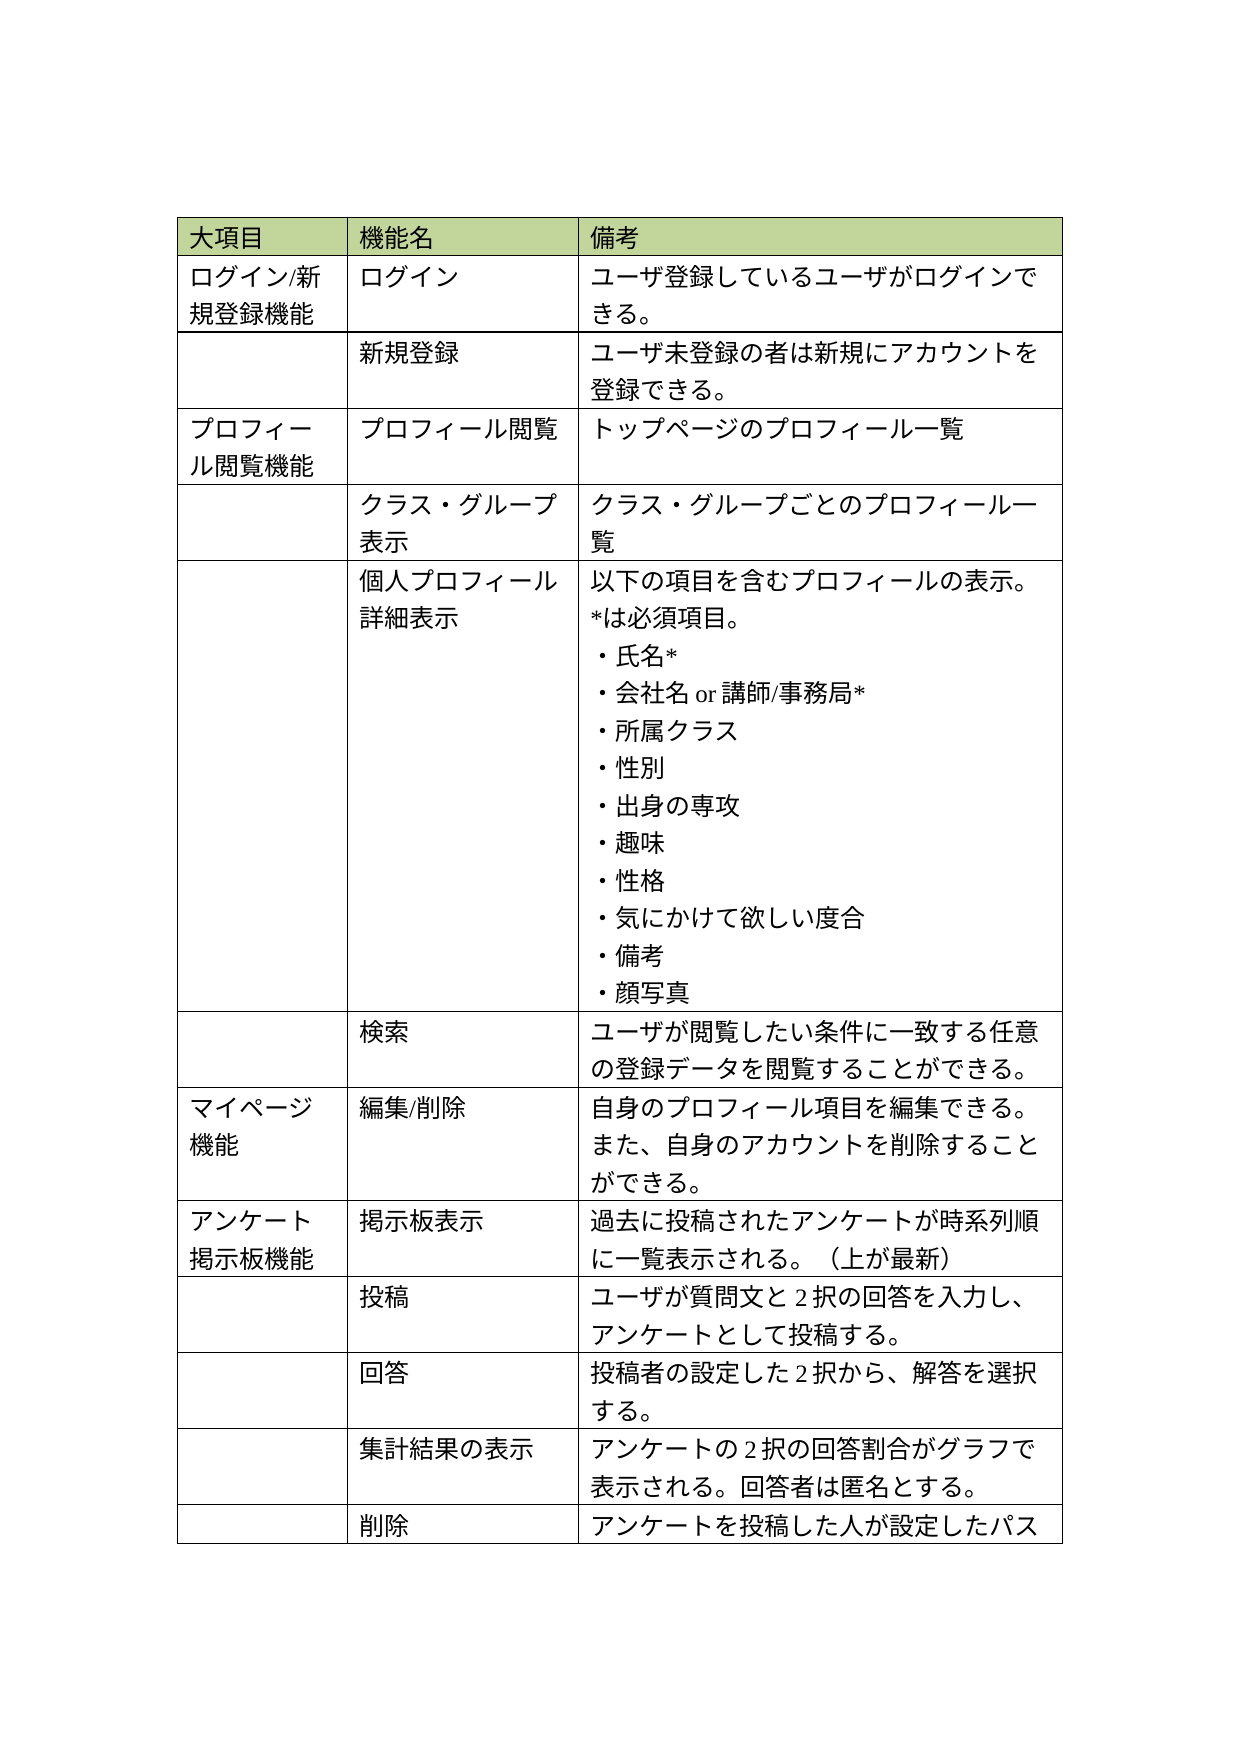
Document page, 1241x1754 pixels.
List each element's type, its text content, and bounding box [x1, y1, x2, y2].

table_header 大項目 [178, 218, 347, 255]
table_cell [178, 485, 347, 559]
table_cell 投稿者の設定した2択から、解答を選択する。 [579, 1353, 1062, 1428]
table_cell 個人プロフィール詳細表示 [348, 561, 578, 1011]
table_cell ユーザ登録しているユーザがログインできる。 [579, 256, 1062, 331]
table_cell ユーザ未登録の者は新規にアカウントを登録できる。 [579, 333, 1062, 407]
table_cell 以下の項目を含むプロフィールの表示。*は必須項目。 ・氏名* ・会社名or講師/事務局* ・所属クラス ・性別 ・出身の専攻 ・趣味 ・性格 ・気にかけて欲しい度合 ・備考 ・顔写真 [579, 561, 1062, 1011]
table_cell 回答 [348, 1353, 578, 1428]
table_cell プロフィール閲覧機能 [178, 409, 347, 483]
table_cell 自身のプロフィール項目を編集できる。また、自身のアカウントを削除することができる。 [579, 1088, 1062, 1200]
table_cell [178, 1277, 347, 1352]
table_cell 投稿 [348, 1277, 578, 1352]
table_cell マイページ機能 [178, 1088, 347, 1200]
table_cell [178, 561, 347, 1011]
table_cell 集計結果の表示 [348, 1429, 578, 1504]
table_cell クラス・グループごとのプロフィール一覧 [579, 485, 1062, 559]
table_cell アンケート掲示板機能 [178, 1201, 347, 1276]
table_cell 削除 [348, 1505, 578, 1543]
table_cell [178, 1012, 347, 1087]
table_cell 検索 [348, 1012, 578, 1087]
table_cell ユーザが閲覧したい条件に一致する任意の登録データを閲覧することができる。 [579, 1012, 1062, 1087]
table_cell プロフィール閲覧 [348, 409, 578, 483]
table_header 備考 [579, 218, 1062, 255]
table_cell [178, 333, 347, 407]
table_cell ユーザが質問文と2択の回答を入力し、アンケートとして投稿する。 [579, 1277, 1062, 1352]
table_header 機能名 [348, 218, 578, 255]
table_cell トップページのプロフィール一覧 [579, 409, 1062, 483]
table_cell クラス・グループ表示 [348, 485, 578, 559]
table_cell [579, 1505, 1062, 1543]
table_cell [178, 1505, 347, 1543]
table_cell ログイン/新規登録機能 [178, 256, 347, 331]
table_cell 新規登録 [348, 333, 578, 407]
table_cell 掲示板表示 [348, 1201, 578, 1276]
table_cell アンケートの2択の回答割合がグラフで表示される。回答者は匿名とする。 [579, 1429, 1062, 1504]
table_cell 編集/削除 [348, 1088, 578, 1200]
table_cell ログイン [348, 256, 578, 331]
table_cell [178, 1353, 347, 1428]
table_cell [178, 1429, 347, 1504]
table_cell 過去に投稿されたアンケートが時系列順に一覧表示される。（上が最新） [579, 1201, 1062, 1276]
